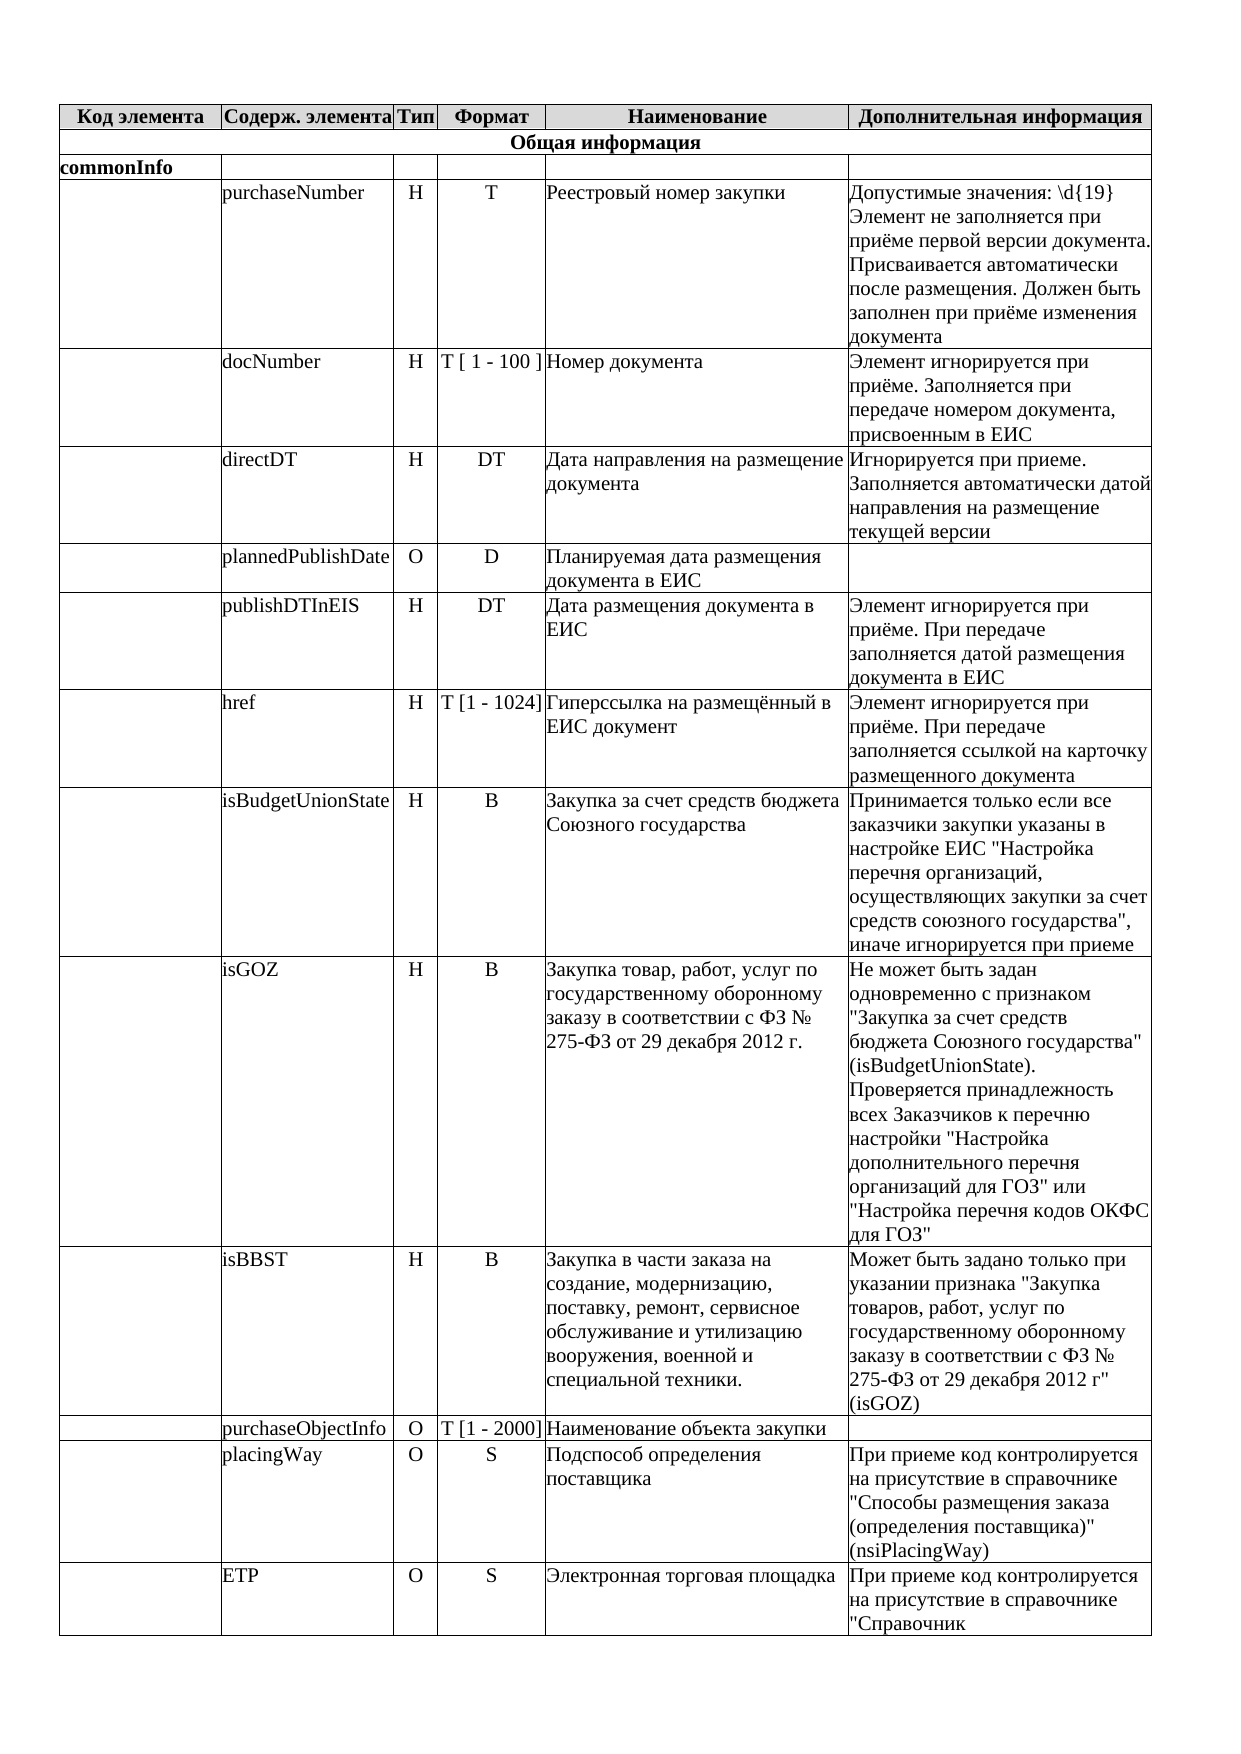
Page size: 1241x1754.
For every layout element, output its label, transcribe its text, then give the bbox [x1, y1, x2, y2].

table_cell Закупка в части заказа на создание, модернизацию, поставку, ремонт, сервисное обслуживание и утилизацию вооружения, военной и специальной техники. [546, 1247, 848, 1415]
table_cell Элемент игнорируется при приёме. При передаче заполняется датой размещения документа в ЕИС [849, 593, 1151, 689]
table_cell purchaseNumber [222, 180, 393, 348]
table_cell Планируемая дата размещения документа в ЕИС [546, 544, 848, 592]
table_cell При приеме код контролируется на присутствие в справочнике "Способы размещения заказа (определения поставщика)" (nsiPlacingWay) [849, 1441, 1151, 1562]
table_cell Наименование объекта закупки [546, 1416, 848, 1440]
table_header Содерж. элемента [222, 105, 393, 128]
table_cell Электронная торговая площадка [546, 1563, 848, 1635]
table_cell commonInfo [60, 155, 221, 179]
table_header Наименование [546, 105, 848, 128]
table_cell [849, 1416, 1151, 1440]
table_cell О [394, 544, 437, 592]
table_cell Игнорируется при приеме. Заполняется автоматически датой направления на размещение текущей версии [849, 447, 1151, 543]
table_cell Н [394, 593, 437, 689]
table_cell B [438, 788, 545, 956]
table_cell О [394, 1441, 437, 1562]
table_cell О [394, 1416, 437, 1440]
table_cell S [438, 1441, 545, 1562]
table_cell О [394, 1563, 437, 1635]
table_cell plannedPublishDate [222, 544, 393, 592]
table_cell [849, 544, 1151, 592]
table_cell T [ 1 - 100 ] [438, 349, 545, 446]
table_cell publishDTInEIS [222, 593, 393, 689]
table_cell Реестровый номер закупки [546, 180, 848, 348]
table_cell [60, 1416, 221, 1440]
table_cell Н [394, 349, 437, 446]
table_cell Н [394, 1247, 437, 1415]
table_cell Дата направления на размещение документа [546, 447, 848, 543]
table_cell Не может быть задан одновременно с признаком "Закупка за счет средств бюджета Союзного государства" (isBudgetUnionState). Проверяется принадлежность всех Заказчиков к перечню настройки "Настройка дополнительного перечня организаций для ГОЗ" или "Настройка перечня кодов ОКФС для ГОЗ" [849, 957, 1151, 1246]
table_cell docNumber [222, 349, 393, 446]
table_cell [60, 957, 221, 1246]
table_cell [438, 155, 545, 179]
table_cell [546, 155, 848, 179]
table_cell isGOZ [222, 957, 393, 1246]
table_cell [60, 447, 221, 543]
table_cell [60, 1247, 221, 1415]
table_cell [849, 155, 1151, 179]
table_cell DT [438, 447, 545, 543]
table_cell Дата размещения документа в ЕИС [546, 593, 848, 689]
table_cell T [438, 180, 545, 348]
table_cell [60, 180, 221, 348]
table_cell [222, 155, 393, 179]
table_header Тип [394, 105, 437, 128]
table_cell Может быть задано только при указании признака "Закупка товаров, работ, услуг по государственному оборонному заказу в соответствии с ФЗ № 275-ФЗ от 29 декабря 2012 г" (isGOZ) [849, 1247, 1151, 1415]
table_cell Подспособ определения поставщика [546, 1441, 848, 1562]
table_cell B [438, 957, 545, 1246]
table_cell Н [394, 447, 437, 543]
table_cell [60, 593, 221, 689]
table_cell Элемент игнорируется при приёме. Заполняется при передаче номером документа, присвоенным в ЕИС [849, 349, 1151, 446]
table_cell directDT [222, 447, 393, 543]
table_cell Закупка товар, работ, услуг по государственному оборонному заказу в соответствии с ФЗ № 275-ФЗ от 29 декабря 2012 г. [546, 957, 848, 1246]
table_cell href [222, 690, 393, 787]
table_cell S [438, 1563, 545, 1635]
table_cell placingWay [222, 1441, 393, 1562]
table_cell Н [394, 180, 437, 348]
table_cell B [438, 1247, 545, 1415]
table_cell [60, 1441, 221, 1562]
table_cell [60, 788, 221, 956]
table_cell ETP [222, 1563, 393, 1635]
table_cell При приеме код контролируется на присутствие в справочнике "Справочник [849, 1563, 1151, 1635]
table_cell [60, 544, 221, 592]
table_cell [60, 690, 221, 787]
table_cell DT [438, 593, 545, 689]
table_cell [60, 1563, 221, 1635]
table_header Код элемента [60, 105, 221, 128]
table_cell Н [394, 788, 437, 956]
table_cell Допустимые значения: \d{19} Элемент не заполняется при приёме первой версии документа. Присваивается автоматически после размещения. Должен быть заполнен при приёме изменения документа [849, 180, 1151, 348]
table_header Формат [438, 105, 545, 128]
table_cell [394, 155, 437, 179]
table_cell Принимается только если все заказчики закупки указаны в настройке ЕИС "Настройка перечня организаций, осуществляющих закупки за счет средств союзного государства", иначе игнорируется при приеме [849, 788, 1151, 956]
table_header Дополнительная информация [849, 105, 1151, 128]
table_cell T [1 - 1024] [438, 690, 545, 787]
table_cell [60, 349, 221, 446]
table_cell Элемент игнорируется при приёме. При передаче заполняется ссылкой на карточку размещенного документа [849, 690, 1151, 787]
table_cell D [438, 544, 545, 592]
table_cell Номер документа [546, 349, 848, 446]
table_cell Общая информация [60, 130, 1151, 154]
table_cell purchaseObjectInfo [222, 1416, 393, 1440]
table_cell T [1 - 2000] [438, 1416, 545, 1440]
table_cell Закупка за счет средств бюджета Союзного государства [546, 788, 848, 956]
table_cell isBudgetUnionState [222, 788, 393, 956]
table_cell isBBST [222, 1247, 393, 1415]
table_cell Н [394, 690, 437, 787]
table_cell Н [394, 957, 437, 1246]
table_cell Гиперссылка на размещённый в ЕИС документ [546, 690, 848, 787]
